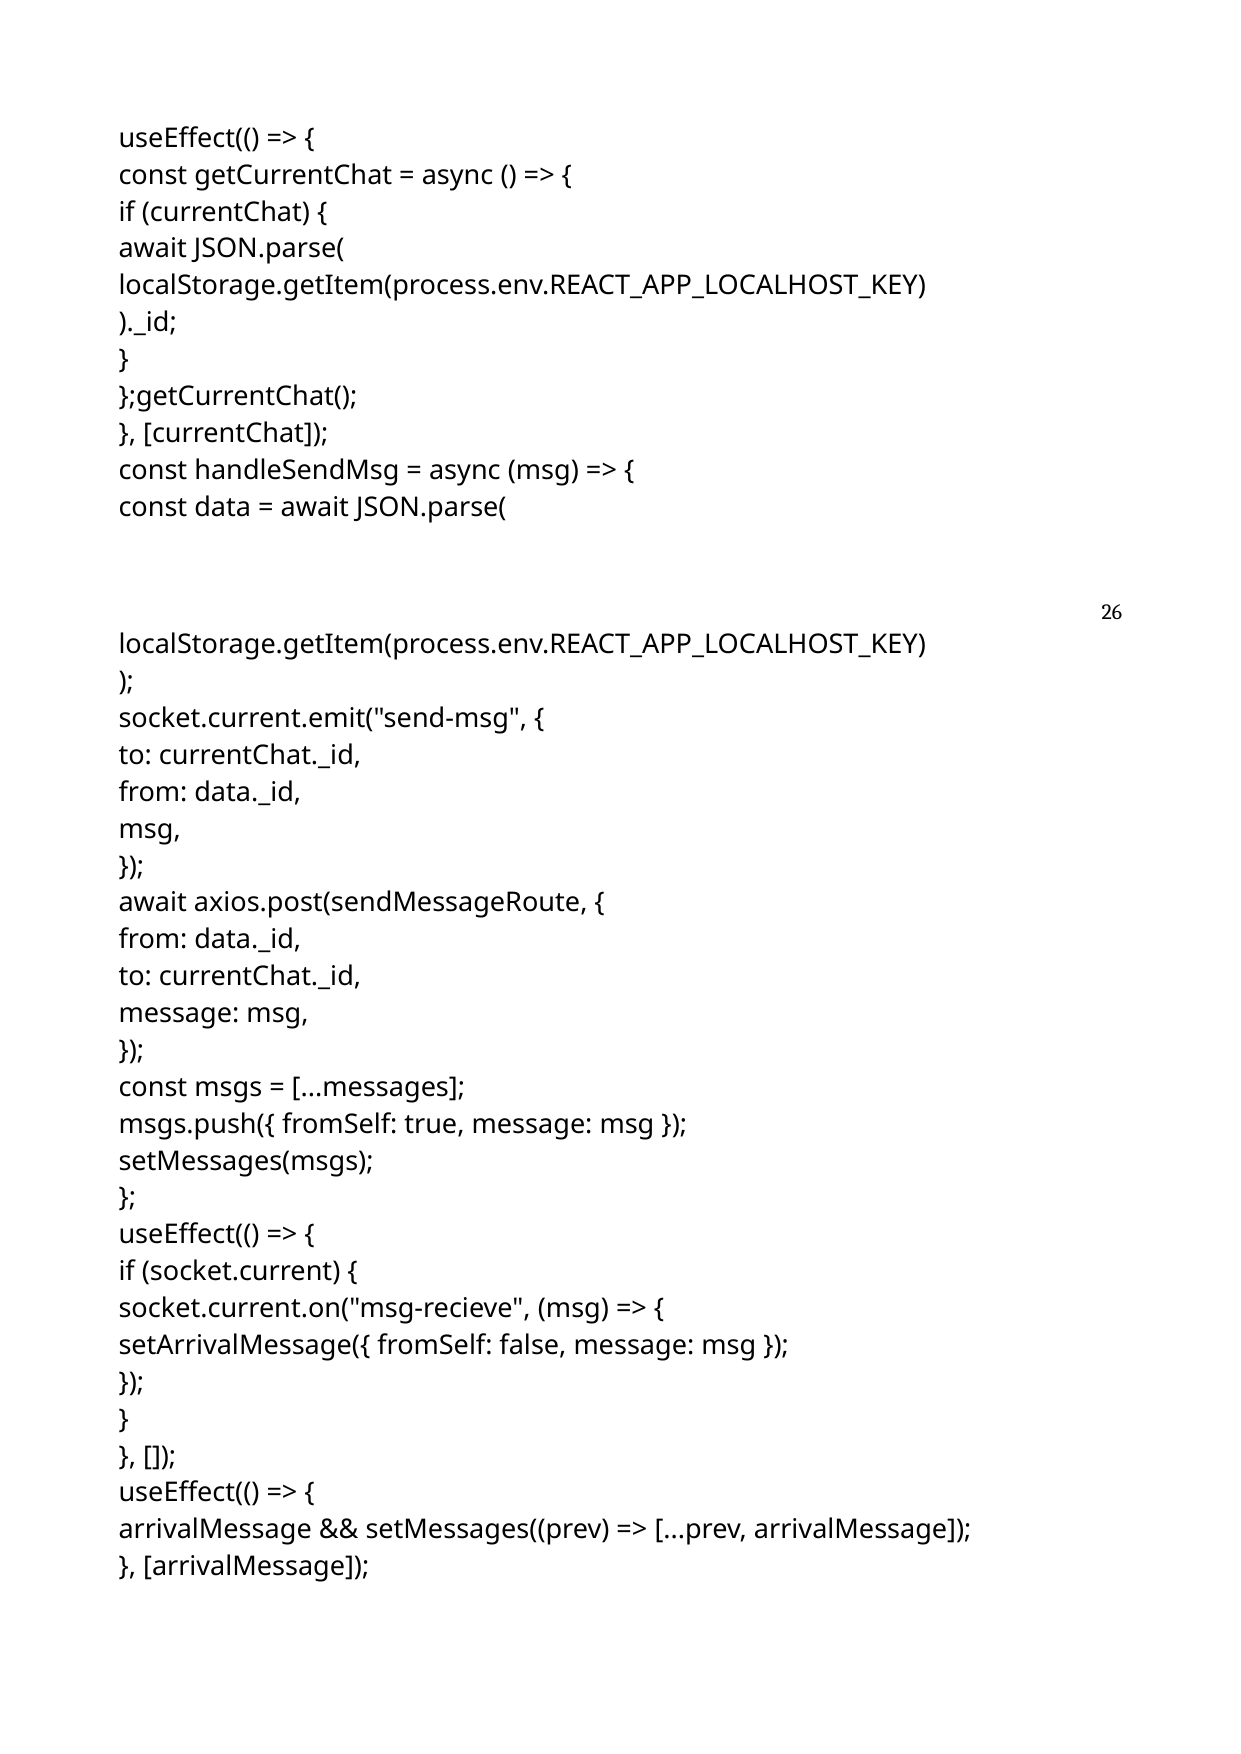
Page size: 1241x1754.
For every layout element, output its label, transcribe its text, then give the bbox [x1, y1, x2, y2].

text from: data._id, [118, 920, 1122, 957]
text const handleSendMsg = async (msg) => { [118, 450, 1122, 487]
text } [118, 1399, 1122, 1436]
text }); [118, 846, 1122, 883]
text }, [arrivalMessage]); [118, 1547, 1122, 1583]
text setArrivalMessage({ fromSelf: false, message: msg }); [118, 1325, 1122, 1362]
text if (currentChat) { [118, 192, 1122, 229]
text }); [118, 1030, 1122, 1067]
text const data = await JSON.parse( [118, 487, 1122, 524]
text from: data._id, [118, 772, 1122, 809]
text to: currentChat._id, [118, 735, 1122, 772]
text await JSON.parse( [118, 229, 1122, 266]
text to: currentChat._id, [118, 957, 1122, 993]
text arrivalMessage && setMessages((prev) => [...prev, arrivalMessage]); [118, 1510, 1122, 1547]
text msgs.push({ fromSelf: true, message: msg }); [118, 1104, 1122, 1141]
text const msgs = [...messages]; [118, 1067, 1122, 1104]
text socket.current.on("msg-recieve", (msg) => { [118, 1288, 1122, 1325]
text msg, [118, 809, 1122, 846]
text localStorage.getItem(process.env.REACT_APP_LOCALHOST_KEY) [118, 625, 1122, 662]
text socket.current.emit("send-msg", { [118, 698, 1122, 735]
text ); [118, 662, 1122, 698]
text useEffect(() => { [118, 1215, 1122, 1252]
text const getCurrentChat = async () => { [118, 155, 1122, 192]
text }; [118, 1178, 1122, 1215]
text };getCurrentChat(); [118, 376, 1122, 413]
text }, []); [118, 1436, 1122, 1473]
text useEffect(() => { [118, 118, 1122, 155]
text }); [118, 1362, 1122, 1399]
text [118, 266, 1122, 303]
text }, [currentChat]); [118, 413, 1122, 450]
text if (socket.current) { [118, 1252, 1122, 1288]
text await axios.post(sendMessageRoute, { [118, 883, 1122, 920]
text message: msg, [118, 993, 1122, 1030]
text )._id; [118, 303, 1122, 339]
text setMessages(msgs); [118, 1141, 1122, 1178]
text } [118, 339, 1122, 376]
text 26 [118, 599, 1122, 625]
text useEffect(() => { [118, 1473, 1122, 1510]
